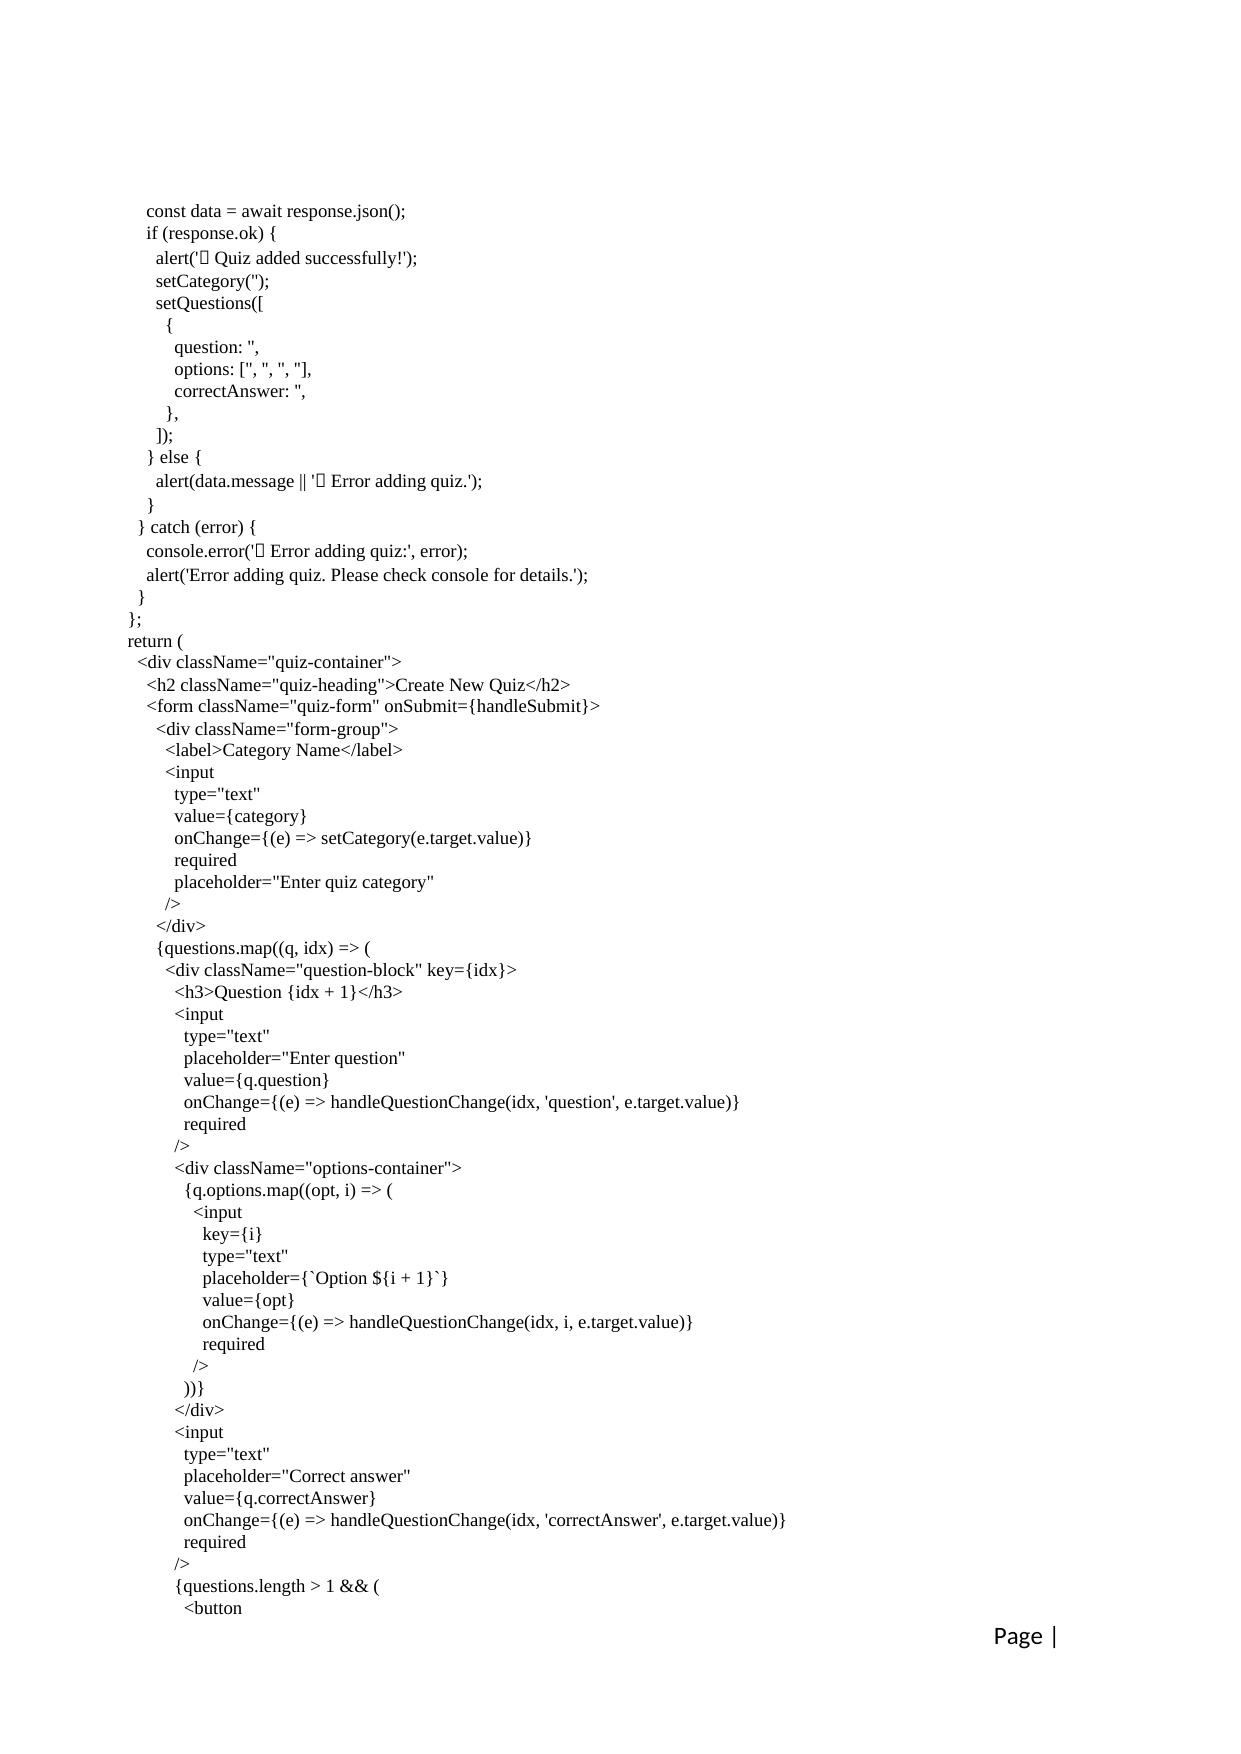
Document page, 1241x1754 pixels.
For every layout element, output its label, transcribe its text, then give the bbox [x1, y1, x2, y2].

text value={category} [118, 805, 1166, 827]
text }; [118, 607, 1166, 629]
text onChange={(e) => handleQuestionChange(idx, 'correctAnswer', e.target.value)} [118, 1509, 1166, 1530]
text <input [118, 761, 1166, 783]
text required [118, 1333, 1166, 1354]
text question: '', [118, 336, 1166, 357]
text } [118, 494, 1166, 515]
text { [118, 314, 1166, 335]
text options: ['', '', '', ''], [118, 358, 1166, 379]
text placeholder={`Option ${i + 1}`} [118, 1267, 1166, 1288]
text setQuestions([ [118, 292, 1166, 313]
text {questions.map((q, idx) => ( [118, 937, 1166, 959]
text } else { [118, 446, 1166, 467]
text /> [118, 1135, 1166, 1157]
text alert(data.message || '❌ Error adding quiz.'); [118, 468, 1166, 493]
text return ( [118, 629, 1166, 651]
text } catch (error) { [118, 516, 1166, 537]
text <div className="form-group"> [118, 717, 1166, 739]
text <label>Category Name</label> [118, 739, 1166, 761]
text </div> [118, 915, 1166, 937]
text <div className="quiz-container"> [118, 651, 1166, 673]
text key={i} [118, 1223, 1166, 1244]
text type="text" [118, 1245, 1166, 1266]
text placeholder="Enter question" [118, 1047, 1166, 1069]
text alert('Error adding quiz. Please check console for details.'); [118, 563, 1166, 585]
text value={opt} [118, 1289, 1166, 1310]
text if (response.ok) { [118, 222, 1166, 243]
text value={q.correctAnswer} [118, 1487, 1166, 1508]
text console.error('❌ Error adding quiz:', error); [118, 538, 1166, 563]
text alert('✅ Quiz added successfully!'); [118, 244, 1166, 269]
text placeholder="Correct answer" [118, 1465, 1166, 1486]
text onChange={(e) => setCategory(e.target.value)} [118, 827, 1166, 849]
text /> [118, 1553, 1166, 1574]
text correctAnswer: '', [118, 380, 1166, 401]
text type="text" [118, 783, 1166, 805]
text <div className="options-container"> [118, 1157, 1166, 1178]
text type="text" [118, 1025, 1166, 1047]
text ]); [118, 424, 1166, 445]
text onChange={(e) => handleQuestionChange(idx, i, e.target.value)} [118, 1311, 1166, 1332]
text onChange={(e) => handleQuestionChange(idx, 'question', e.target.value)} [118, 1091, 1166, 1113]
text <div className="question-block" key={idx}> [118, 959, 1166, 981]
text <input [118, 1003, 1166, 1025]
text } [118, 586, 1166, 607]
text {q.options.map((opt, i) => ( [118, 1179, 1166, 1201]
text <h3>Question {idx + 1}</h3> [118, 981, 1166, 1003]
text required [118, 1531, 1166, 1552]
text const data = await response.json(); [118, 200, 1166, 222]
text </div> [118, 1399, 1166, 1420]
text }, [118, 402, 1166, 423]
text <input [118, 1421, 1166, 1442]
text type="text" [118, 1443, 1166, 1464]
text required [118, 849, 1166, 871]
text <button [118, 1597, 1166, 1618]
text placeholder="Enter quiz category" [118, 871, 1166, 893]
text /> [118, 1355, 1166, 1376]
text ))} [118, 1377, 1166, 1398]
text <input [118, 1201, 1166, 1222]
text /> [118, 893, 1166, 915]
text <h2 className="quiz-heading">Create New Quiz</h2> [118, 673, 1166, 695]
text value={q.question} [118, 1069, 1166, 1091]
text {questions.length > 1 && ( [118, 1574, 1166, 1596]
text <form className="quiz-form" onSubmit={handleSubmit}> [118, 695, 1166, 717]
text setCategory(''); [118, 270, 1166, 291]
text required [118, 1113, 1166, 1134]
